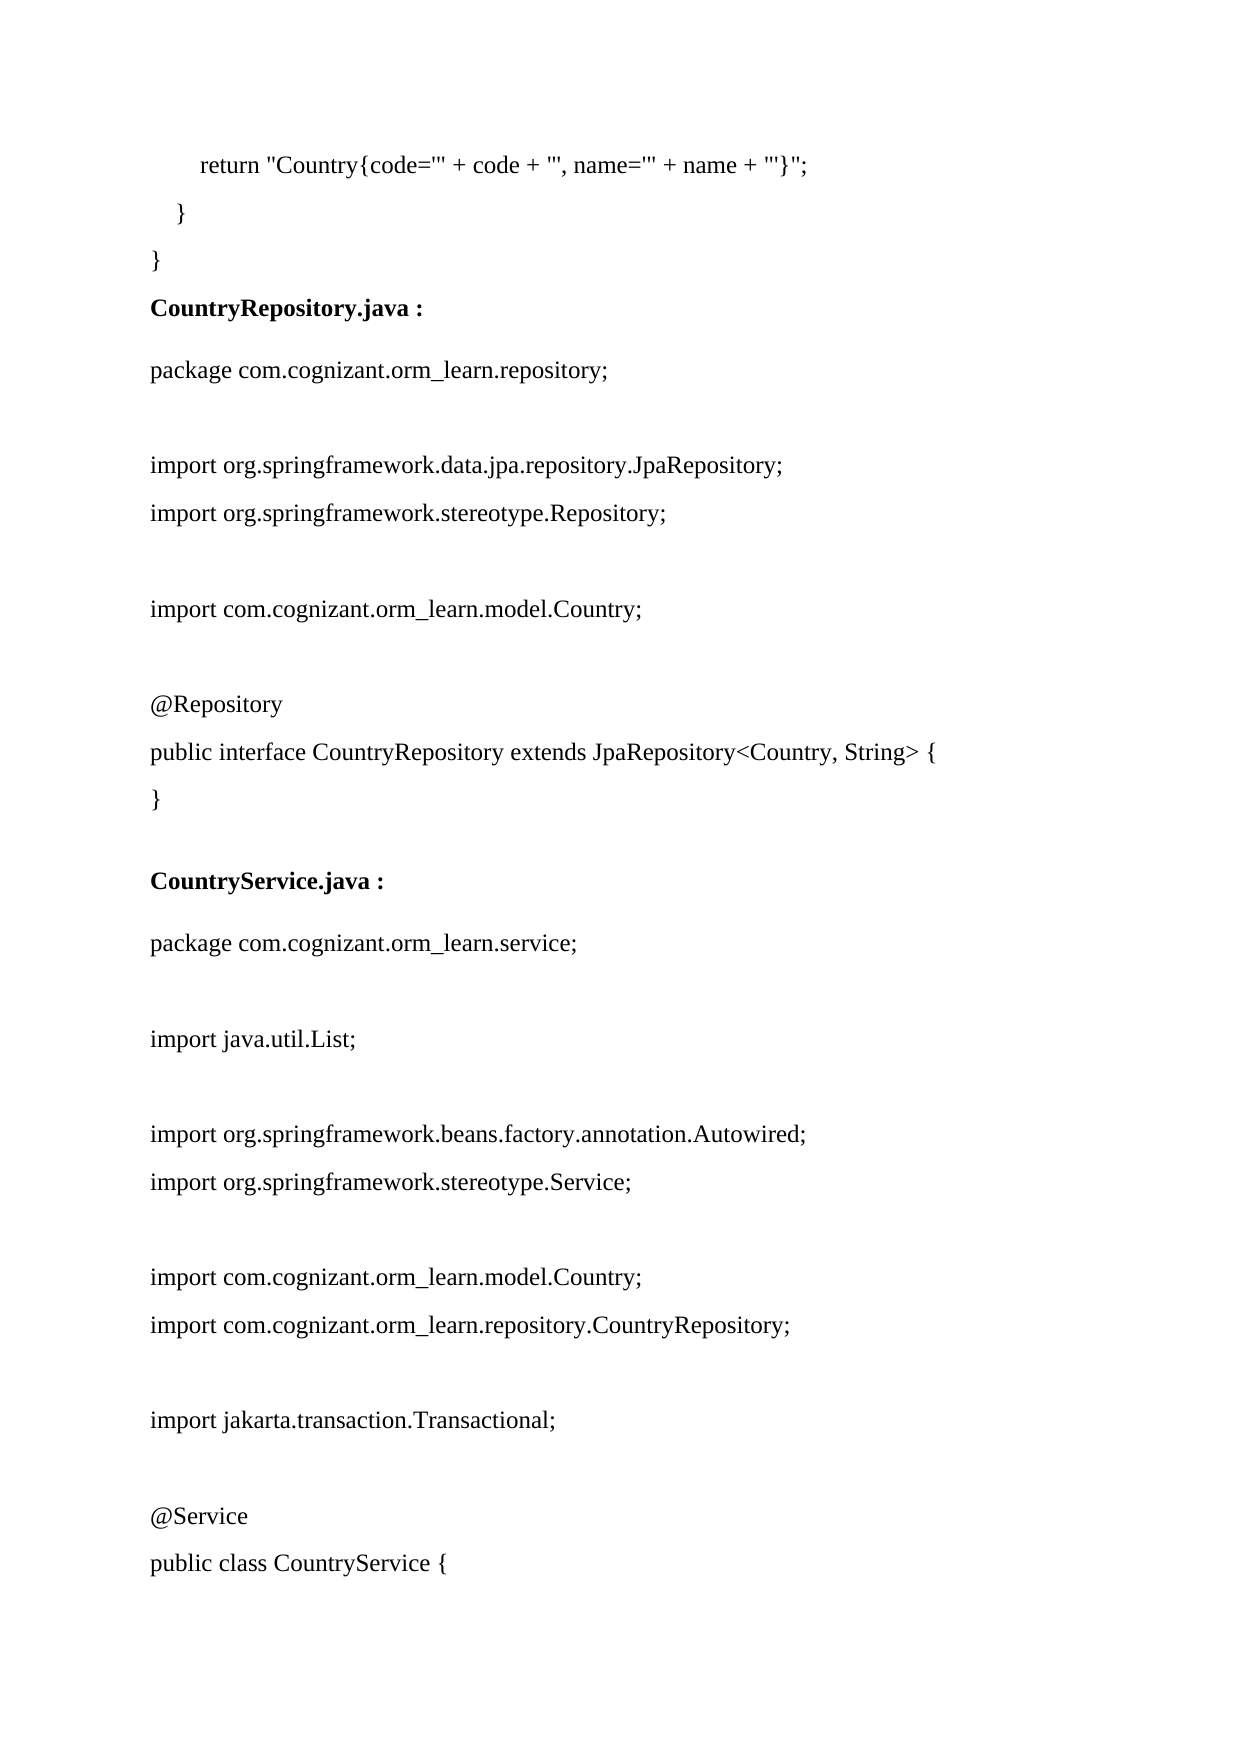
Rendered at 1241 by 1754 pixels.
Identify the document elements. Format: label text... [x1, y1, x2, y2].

text import org.springframework.data.jpa.repository.JpaRepository; [150, 451, 1090, 479]
text public interface CountryRepository extends JpaRepository<Country, String> { [150, 737, 1090, 766]
text import com.cognizant.orm_learn.repository.CountryRepository; [150, 1310, 1090, 1339]
text import java.util.List; [150, 1024, 1090, 1052]
text @Repository [150, 689, 1090, 718]
text import jakarta.transaction.Transactional; [150, 1405, 1090, 1434]
text import org.springframework.stereotype.Repository; [150, 498, 1090, 527]
text import org.springframework.beans.factory.annotation.Autowired; [150, 1119, 1090, 1148]
text } [150, 784, 1090, 847]
text return "Country{code='" + code + "', name='" + name + "'}"; [150, 150, 1090, 179]
text } [150, 198, 1090, 226]
text public class CountryService { [150, 1548, 1090, 1577]
text import com.cognizant.orm_learn.model.Country; [150, 1262, 1090, 1291]
text @Service [150, 1501, 1090, 1529]
text CountryRepository.java : package com.cognizant.orm_learn.repository; [150, 293, 1090, 384]
text import org.springframework.stereotype.Service; [150, 1167, 1090, 1196]
text import com.cognizant.orm_learn.model.Country; [150, 594, 1090, 622]
text } [150, 245, 1090, 274]
text CountryService.java : package com.cognizant.orm_learn.service; [150, 866, 1090, 957]
